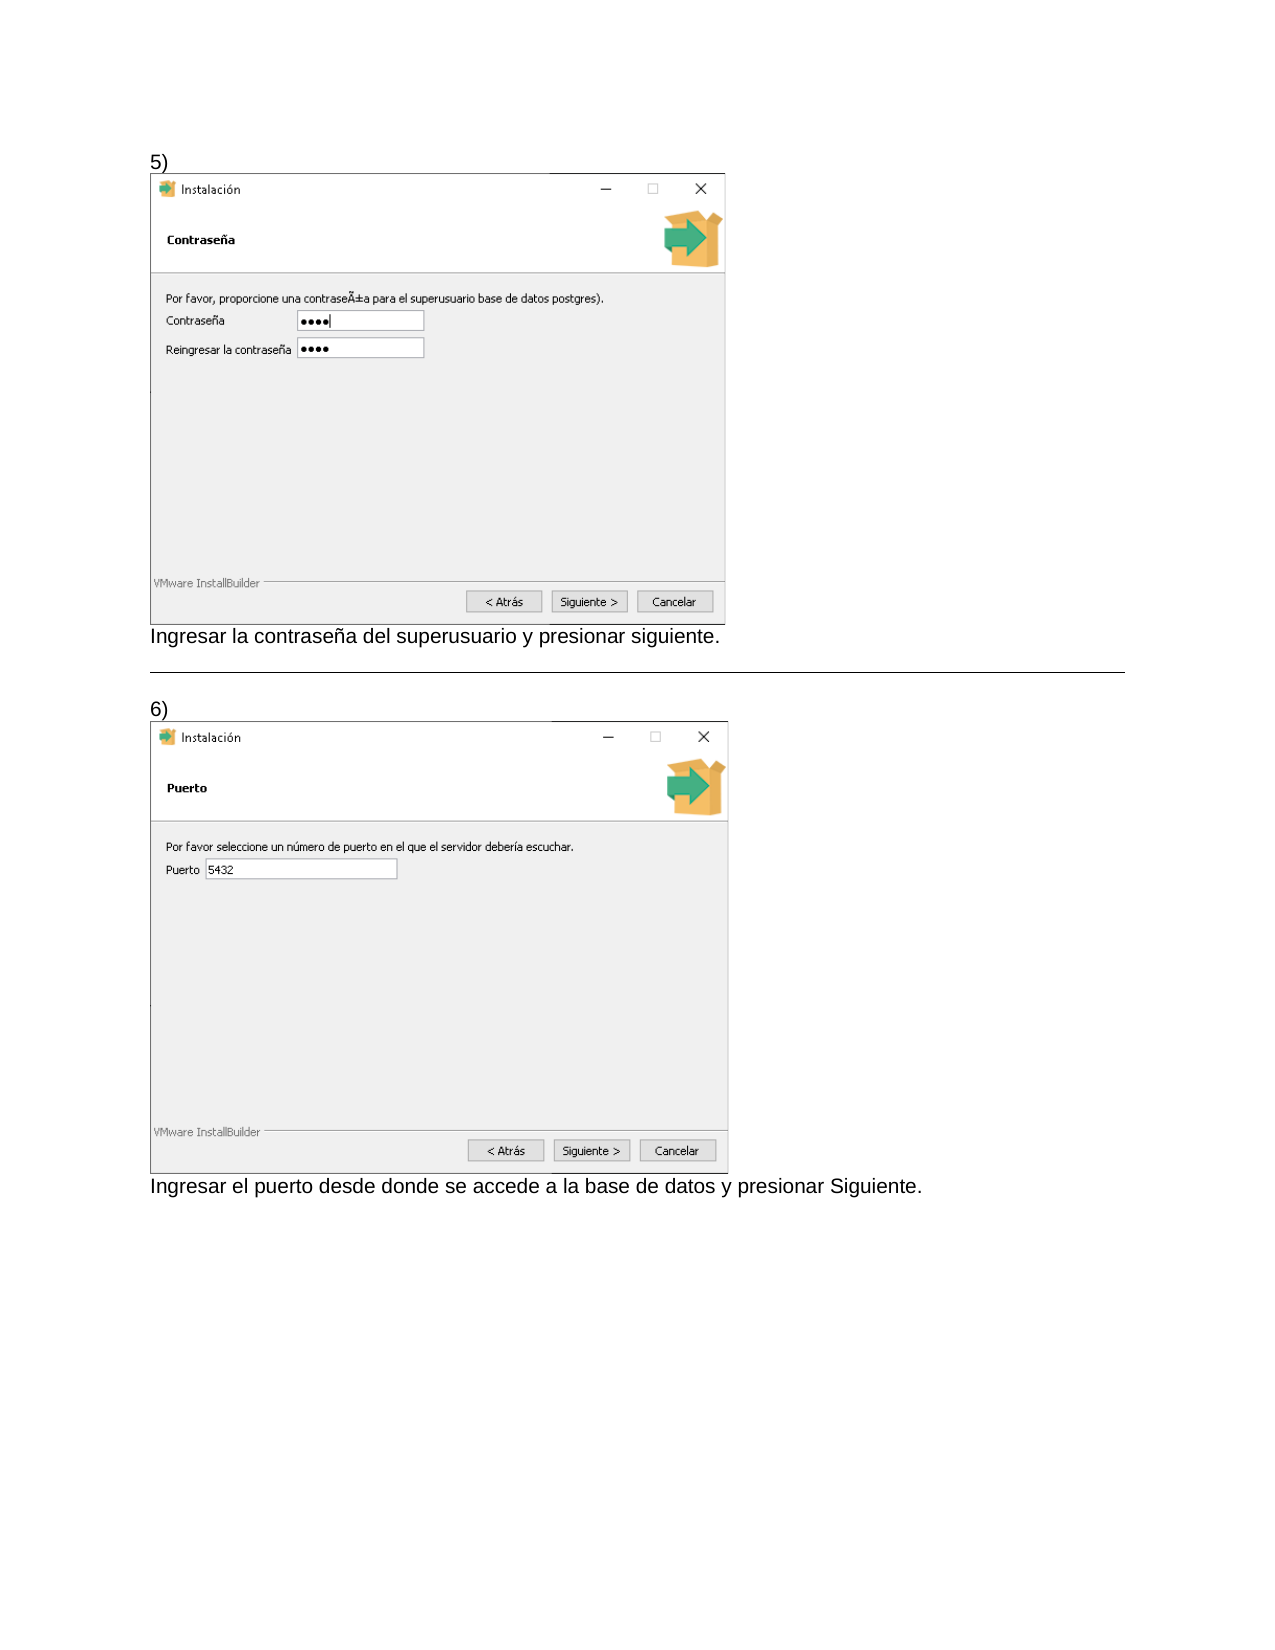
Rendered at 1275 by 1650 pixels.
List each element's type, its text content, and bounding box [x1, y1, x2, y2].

text 5) [150, 150, 1125, 174]
text 6) [150, 697, 1125, 721]
text Ingresar el puerto desde donde se accede a la base de datos y presionar Siguiente. [150, 1174, 1125, 1198]
picture [150, 173, 726, 625]
picture [150, 721, 729, 1174]
text Ingresar la contraseña del superusuario y presionar siguiente. [150, 624, 1125, 648]
